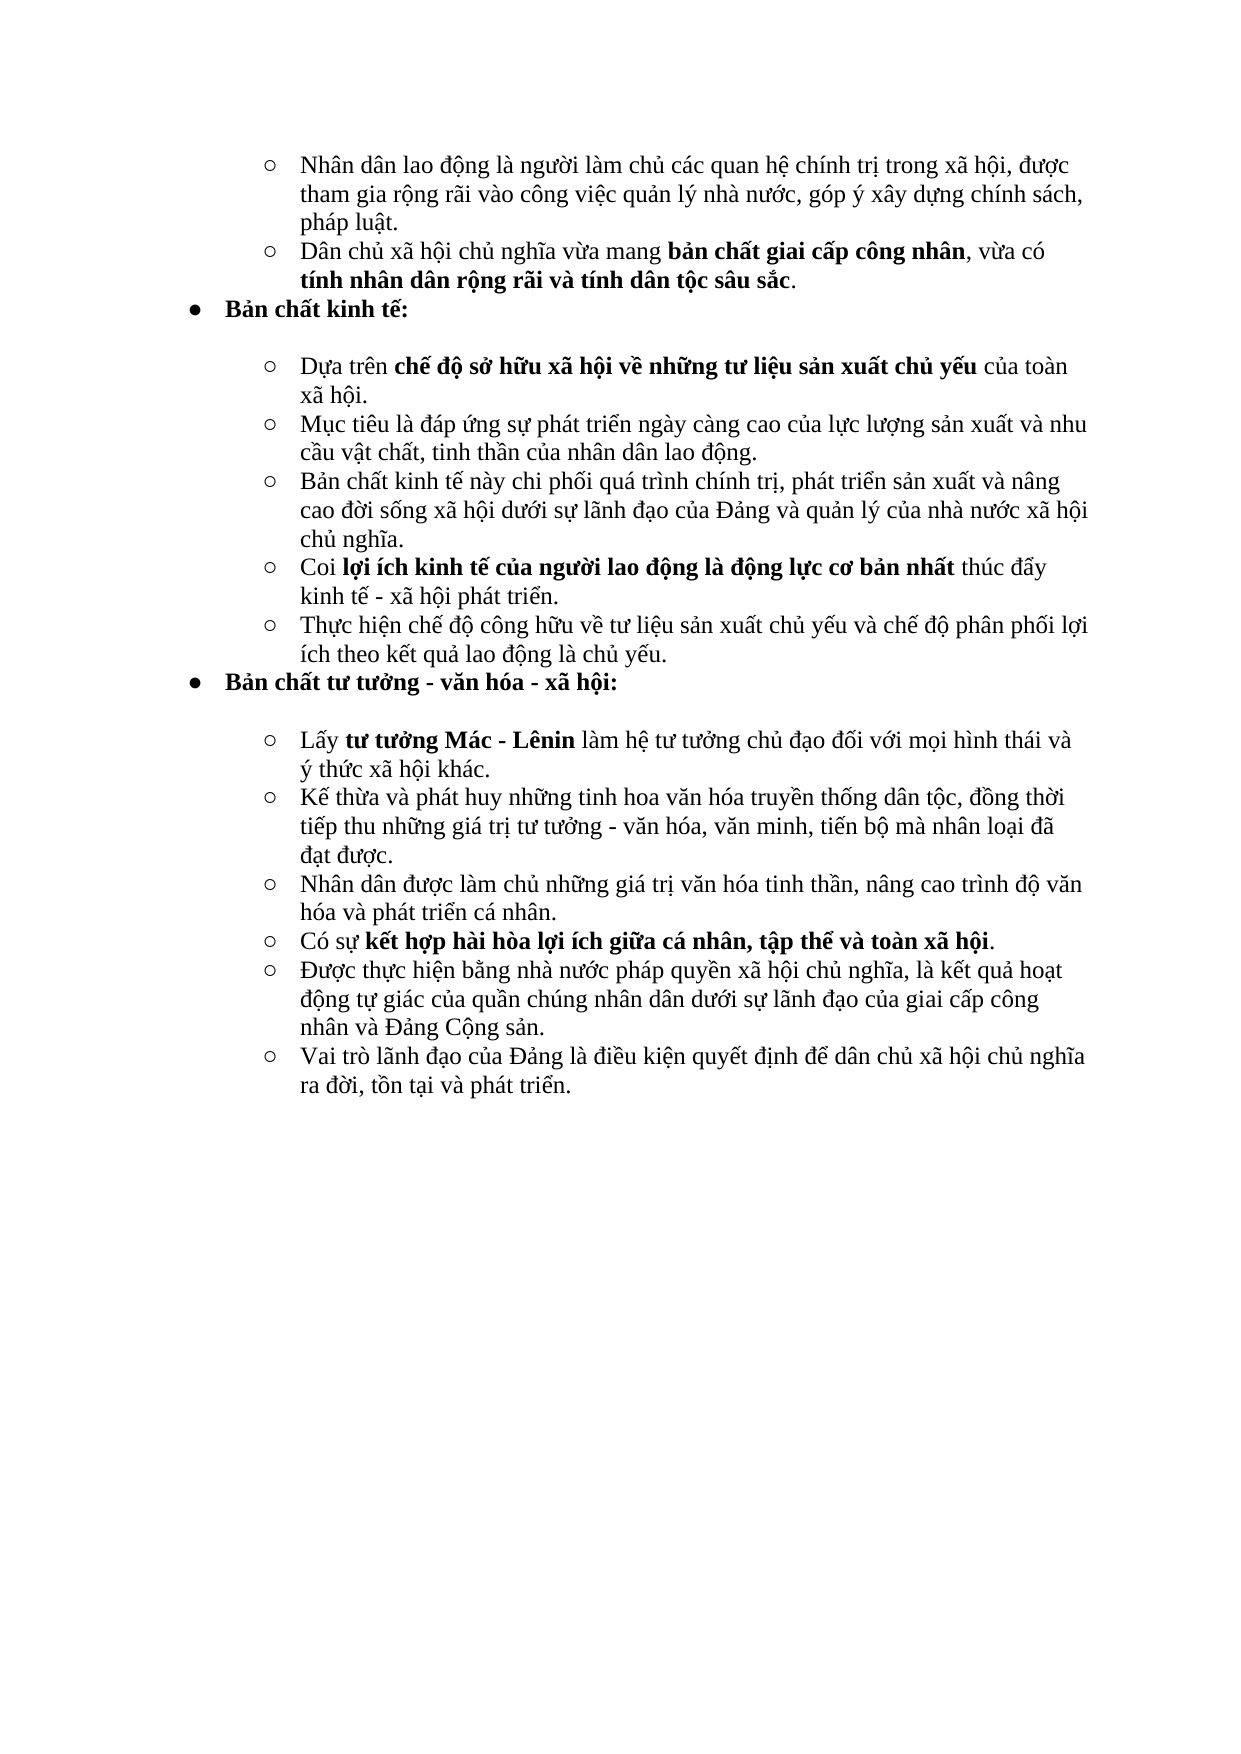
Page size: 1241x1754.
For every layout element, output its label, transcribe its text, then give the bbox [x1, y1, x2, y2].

list Dựa trên chế độ sở hữu xã hội về những tư liệu sản xuất chủ yếu của toàn xã hội. [262, 351, 1090, 409]
list Có sự kết hợp hài hòa lợi ích giữa cá nhân, tập thể và toàn xã hội. [262, 926, 1090, 955]
list Được thực hiện bằng nhà nước pháp quyền xã hội chủ nghĩa, là kết quả hoạt động tự giác của quần chúng nhân dân dưới sự lãnh đạo của giai cấp công nhân và Đảng Cộng sản. [262, 955, 1090, 1041]
list Dân chủ xã hội chủ nghĩa vừa mang bản chất giai cấp công nhân, vừa có tính nhân dân rộng rãi và tính dân tộc sâu sắc. [262, 236, 1090, 294]
list Lấy tư tưởng Mác - Lênin làm hệ tư tưởng chủ đạo đối với mọi hình thái và ý thức xã hội khác. [262, 725, 1090, 782]
list Mục tiêu là đáp ứng sự phát triển ngày càng cao của lực lượng sản xuất và nhu cầu vật chất, tinh thần của nhân dân lao động. [262, 409, 1090, 466]
list Nhân dân lao động là người làm chủ các quan hệ chính trị trong xã hội, được tham gia rộng rãi vào công việc quản lý nhà nước, góp ý xây dựng chính sách, pháp luật. [262, 150, 1090, 236]
list Thực hiện chế độ công hữu về tư liệu sản xuất chủ yếu và chế độ phân phối lợi ích theo kết quả lao động là chủ yếu. [262, 610, 1090, 667]
list Nhân dân được làm chủ những giá trị văn hóa tinh thần, nâng cao trình độ văn hóa và phát triển cá nhân. [262, 869, 1090, 926]
list Bản chất kinh tế này chi phối quá trình chính trị, phát triển sản xuất và nâng cao đời sống xã hội dưới sự lãnh đạo của Đảng và quản lý của nhà nước xã hội chủ nghĩa. [262, 466, 1090, 552]
list Bản chất kinh tế: [187, 294, 1090, 351]
list Bản chất tư tưởng - văn hóa - xã hội: [187, 667, 1090, 725]
list Kế thừa và phát huy những tinh hoa văn hóa truyền thống dân tộc, đồng thời tiếp thu những giá trị tư tưởng - văn hóa, văn minh, tiến bộ mà nhân loại đã đạt được. [262, 782, 1090, 869]
list Coi lợi ích kinh tế của người lao động là động lực cơ bản nhất thúc đẩy kinh tế - xã hội phát triển. [262, 552, 1090, 610]
list Vai trò lãnh đạo của Đảng là điều kiện quyết định để dân chủ xã hội chủ nghĩa ra đời, tồn tại và phát triển. [262, 1041, 1090, 1099]
